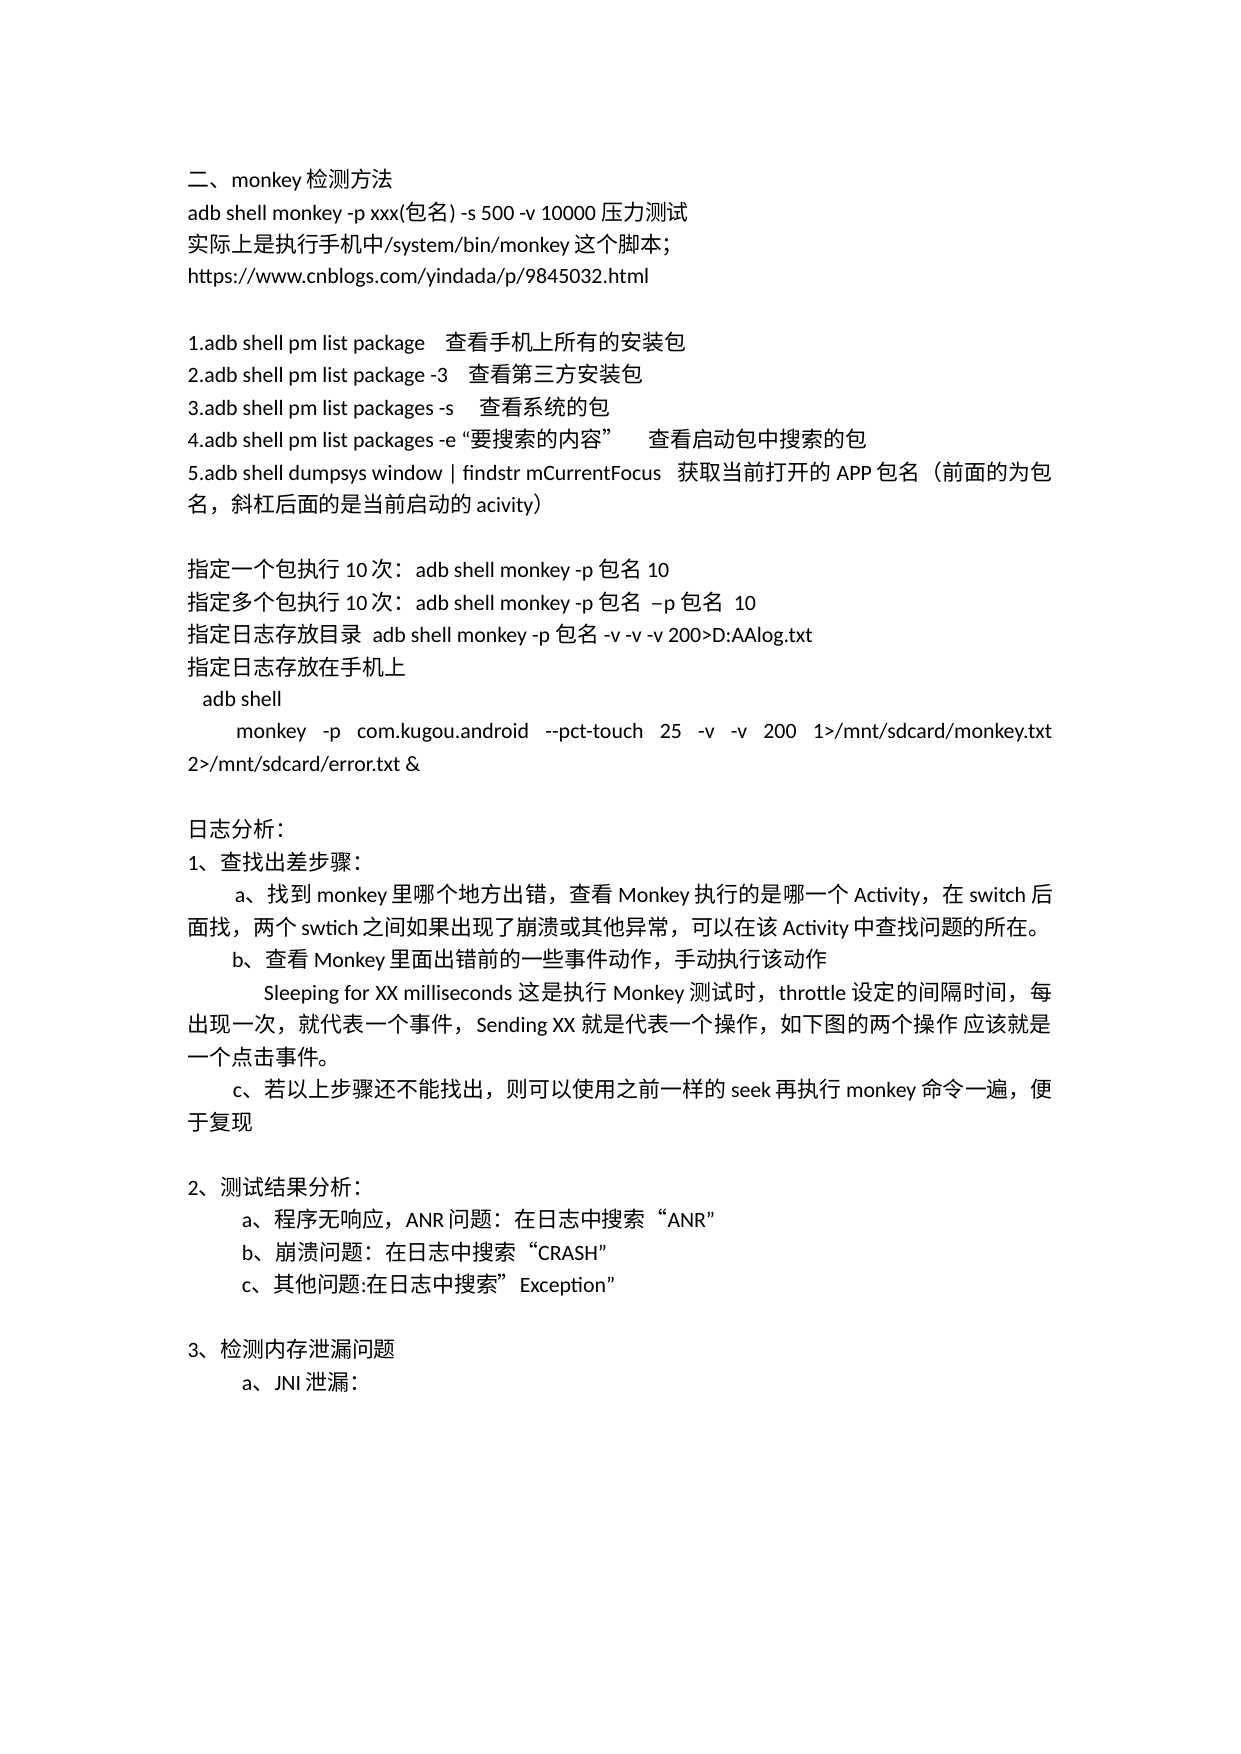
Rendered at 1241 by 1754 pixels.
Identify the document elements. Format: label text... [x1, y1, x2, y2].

text b、崩溃问题：在日志中搜索“CRASH” [187, 1234, 1053, 1267]
text 4.adb shell pm list packages -e “要搜索的内容” 查看启动包中搜索的包 [187, 422, 1053, 454]
text a、找到monkey里哪个地方出错，查看Monkey执行的是哪一个Activity，在switch后面找，两个swtich之间如果出现了崩溃或其他异常，可以在该Activity中查找问题的所在。 [187, 877, 1053, 942]
text adb shell [187, 682, 1053, 714]
text https://www.cnblogs.com/yindada/p/9845032.html [187, 259, 1053, 292]
text 指定多个包执行10次：adb shell monkey -p 包名 –p 包名 10 [187, 584, 1053, 617]
text monkey -p com.kugou.android --pct-touch 25 -v -v 200 1>/mnt/sdcard/monkey.txt 2>/mnt/sdcard/error.txt & [187, 714, 1053, 779]
text 指定日志存放目录 adb shell monkey -p 包名 -v -v -v 200>D:AAlog.txt [187, 617, 1053, 649]
text Sleeping for XX milliseconds这是执行Monkey测试时，throttle设定的间隔时间，每出现一次，就代表一个事件，Sending XX 就是代表一个操作，如下图的两个操作 应该就是一个点击事件。 [187, 974, 1053, 1072]
text a、JNI泄漏： [187, 1364, 1053, 1397]
text 1.adb shell pm list package 查看手机上所有的安装包 [187, 324, 1053, 357]
text c、其他问题:在日志中搜索”Exception” [187, 1267, 1053, 1299]
text 二、monkey检测方法 [187, 162, 1053, 194]
text adb shell monkey -p xxx(包名) -s 500 -v 10000 压力测试 [187, 194, 1053, 227]
text 3、检测内存泄漏问题 [187, 1332, 1053, 1364]
text 指定一个包执行10次：adb shell monkey -p 包名 10 [187, 552, 1053, 584]
text 实际上是执行手机中/system/bin/monkey这个脚本； [187, 227, 1053, 259]
text 1、查找出差步骤： [187, 844, 1053, 877]
text a、程序无响应，ANR问题：在日志中搜索“ANR” [187, 1202, 1053, 1234]
text 5.adb shell dumpsys window | findstr mCurrentFocus 获取当前打开的APP包名（前面的为包名，斜杠后面的是当前启动的acivity） [187, 454, 1053, 519]
text c、若以上步骤还不能找出，则可以使用之前一样的seek再执行monkey命令一遍，便于复现 [187, 1072, 1053, 1137]
text 指定日志存放在手机上 [187, 649, 1053, 682]
text 2、测试结果分析： [187, 1169, 1053, 1202]
text 日志分析： [187, 812, 1053, 844]
text 2.adb shell pm list package -3 查看第三方安装包 [187, 357, 1053, 389]
text b、查看Monkey里面出错前的一些事件动作，手动执行该动作 [187, 942, 1053, 974]
text 3.adb shell pm list packages -s 查看系统的包 [187, 389, 1053, 422]
